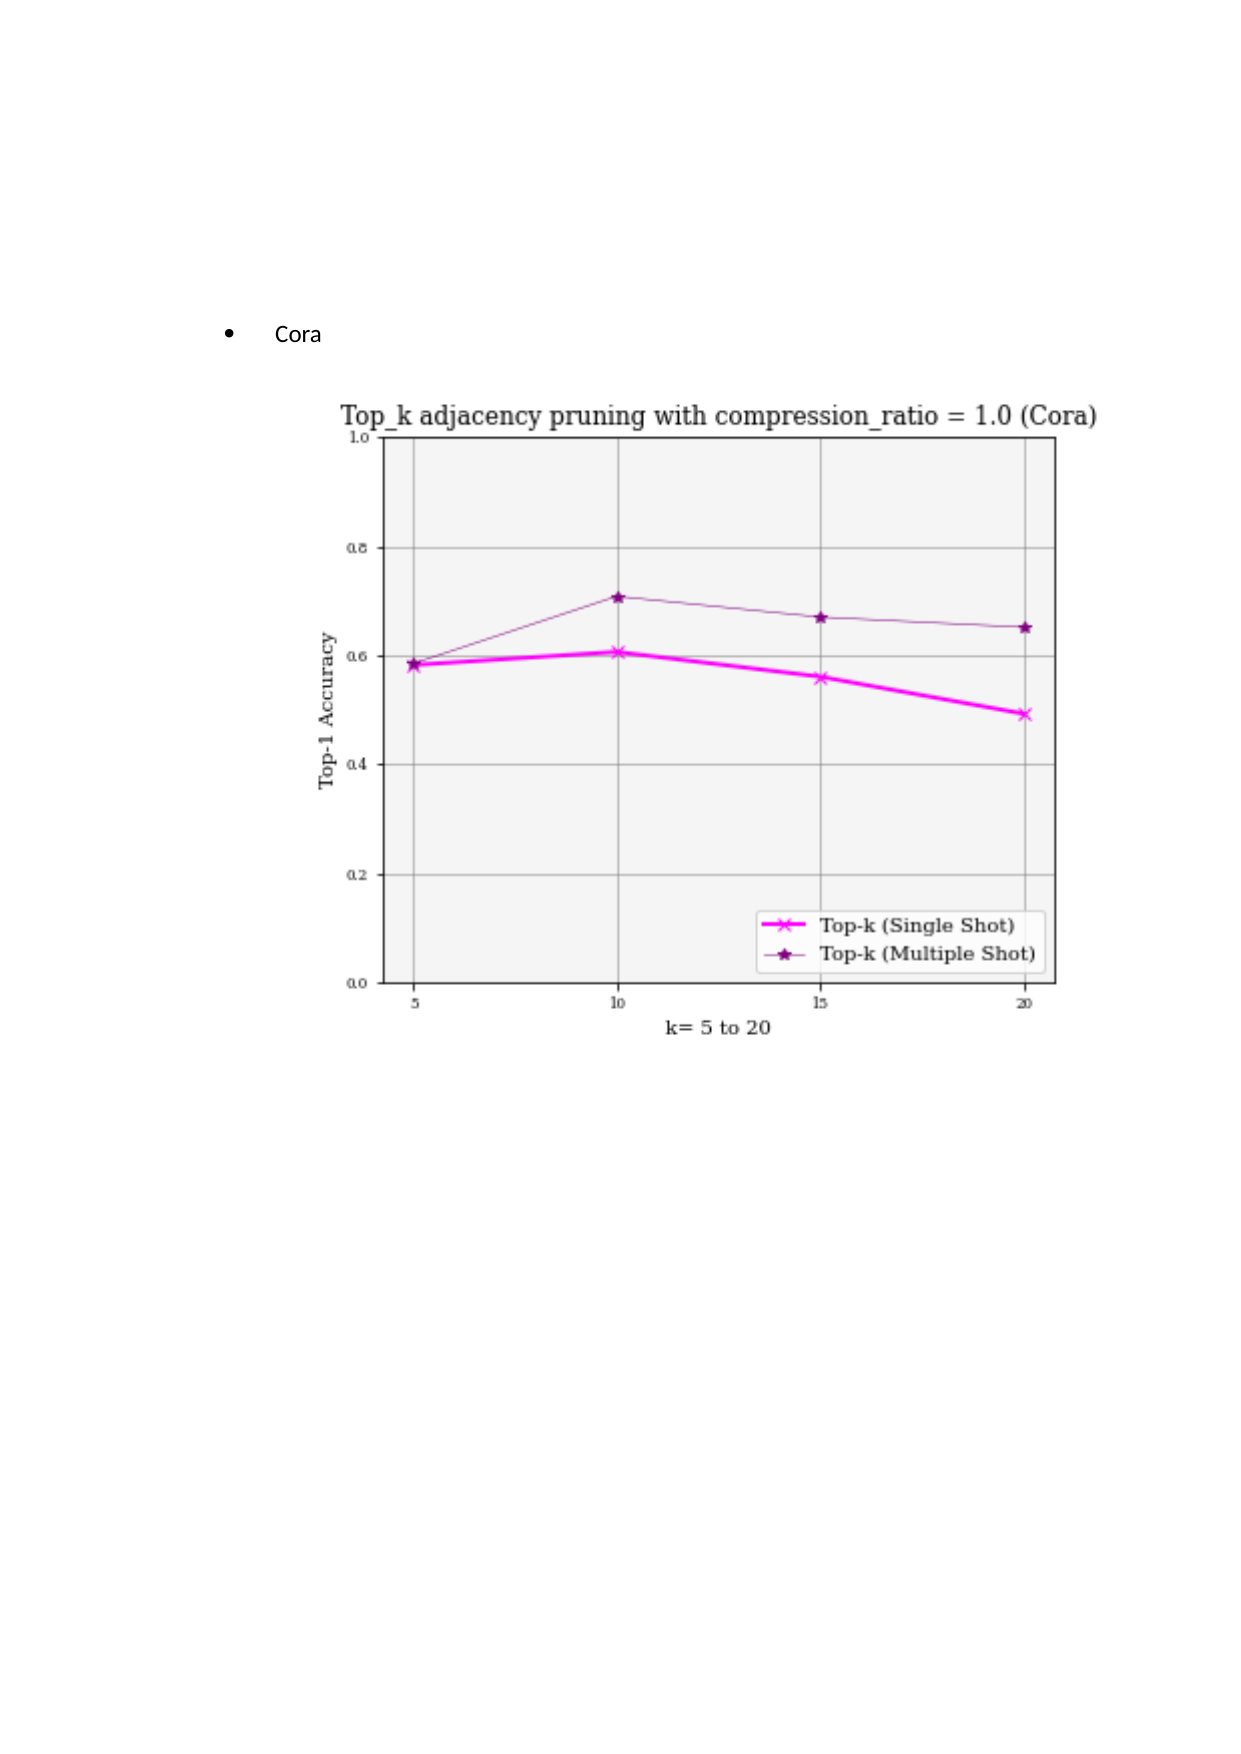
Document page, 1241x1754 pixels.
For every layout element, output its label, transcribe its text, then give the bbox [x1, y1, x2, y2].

list Cora [225, 314, 1053, 352]
picture [275, 352, 1141, 1073]
